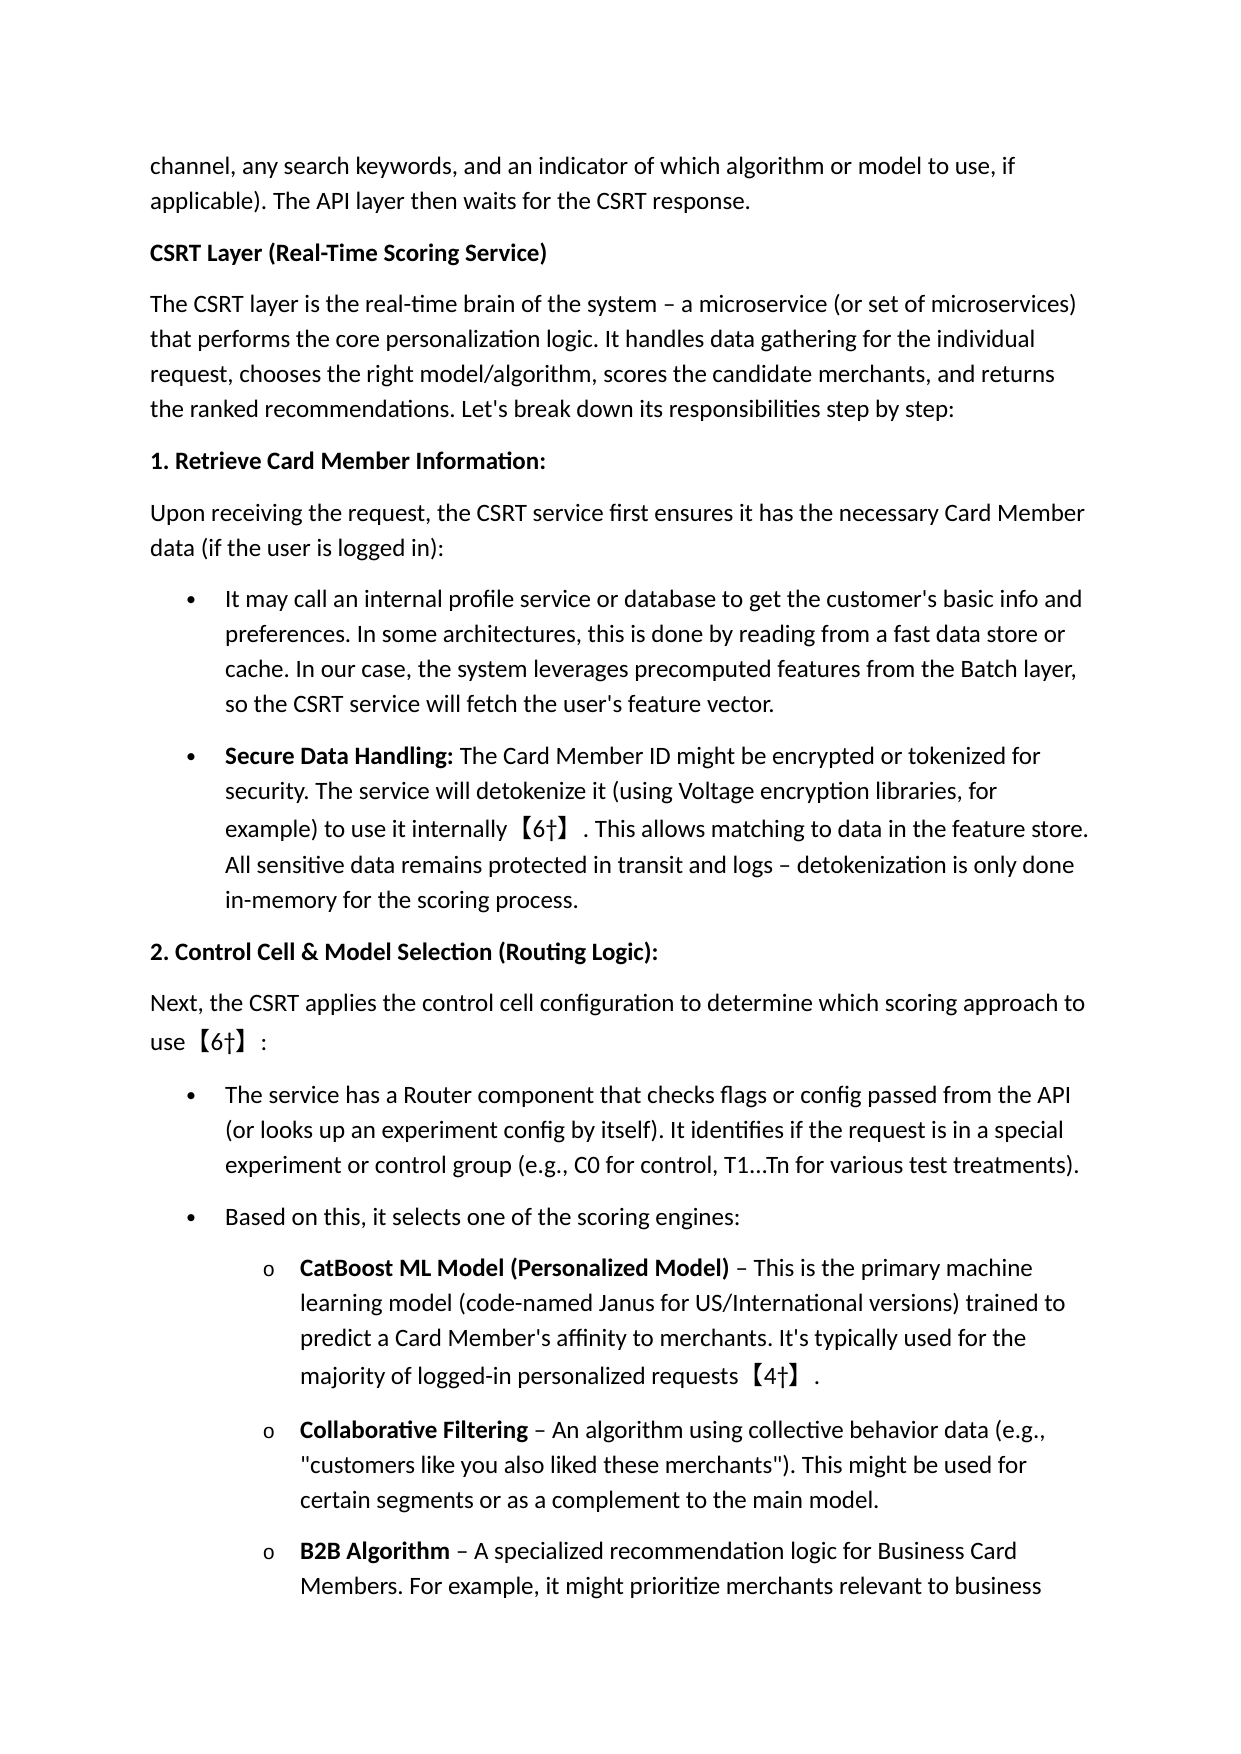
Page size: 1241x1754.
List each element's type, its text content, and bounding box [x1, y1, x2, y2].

text CSRT Layer (Real-Time Scoring Service) [150, 237, 1090, 267]
list Collaborative Filtering – An algorithm using collective behavior data (e.g., "customers like you also liked these merchants"). This might be used for certain segments or as a complement to the main model. [262, 1414, 1090, 1514]
text The CSRT layer is the real-time brain of the system – a microservice (or set of microservices) that performs the core personalization logic. It handles data gathering for the individual request, chooses the right model/algorithm, scores the candidate merchants, and returns the ranked recommendations. Let's break down its responsibilities step by step: [150, 288, 1090, 424]
text Upon receiving the request, the CSRT service first ensures it has the necessary Card Member data (if the user is logged in): [150, 497, 1090, 562]
text 1. Retrieve Card Member Information: [150, 445, 1090, 476]
list Secure Data Handling: The Card Member ID might be encrypted or tokenized for security. The service will detokenize it (using Voltage encryption libraries, for example) to use it internally【6†】. This allows matching to data in the feature store. All sensitive data remains protected in transit and logs – detokenization is only done in-memory for the scoring process. [187, 740, 1090, 915]
list The service has a Router component that checks flags or config passed from the API (or looks up an experiment config by itself). It identifies if the request is in a special experiment or control group (e.g., C0 for control, T1...Tn for various test treatments). [187, 1079, 1090, 1179]
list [262, 1535, 1090, 1601]
list It may call an internal profile service or database to get the customer's basic info and preferences. In some architectures, this is done by reading from a fast data store or cache. In our case, the system leverages precomputed features from the Batch layer, so the CSRT service will fetch the user's feature vector. [187, 583, 1090, 719]
text 2. Control Cell & Model Selection (Routing Logic): [150, 936, 1090, 966]
list CatBoost ML Model (Personalized Model) – This is the primary machine learning model (code-named Janus for US/International versions) trained to predict a Card Member's affinity to merchants. It's typically used for the majority of logged-in personalized requests【4†】. [262, 1252, 1090, 1392]
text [150, 150, 1090, 216]
text Next, the CSRT applies the control cell configuration to determine which scoring approach to use【6†】: [150, 987, 1090, 1057]
list Based on this, it selects one of the scoring engines: [187, 1201, 1090, 1231]
